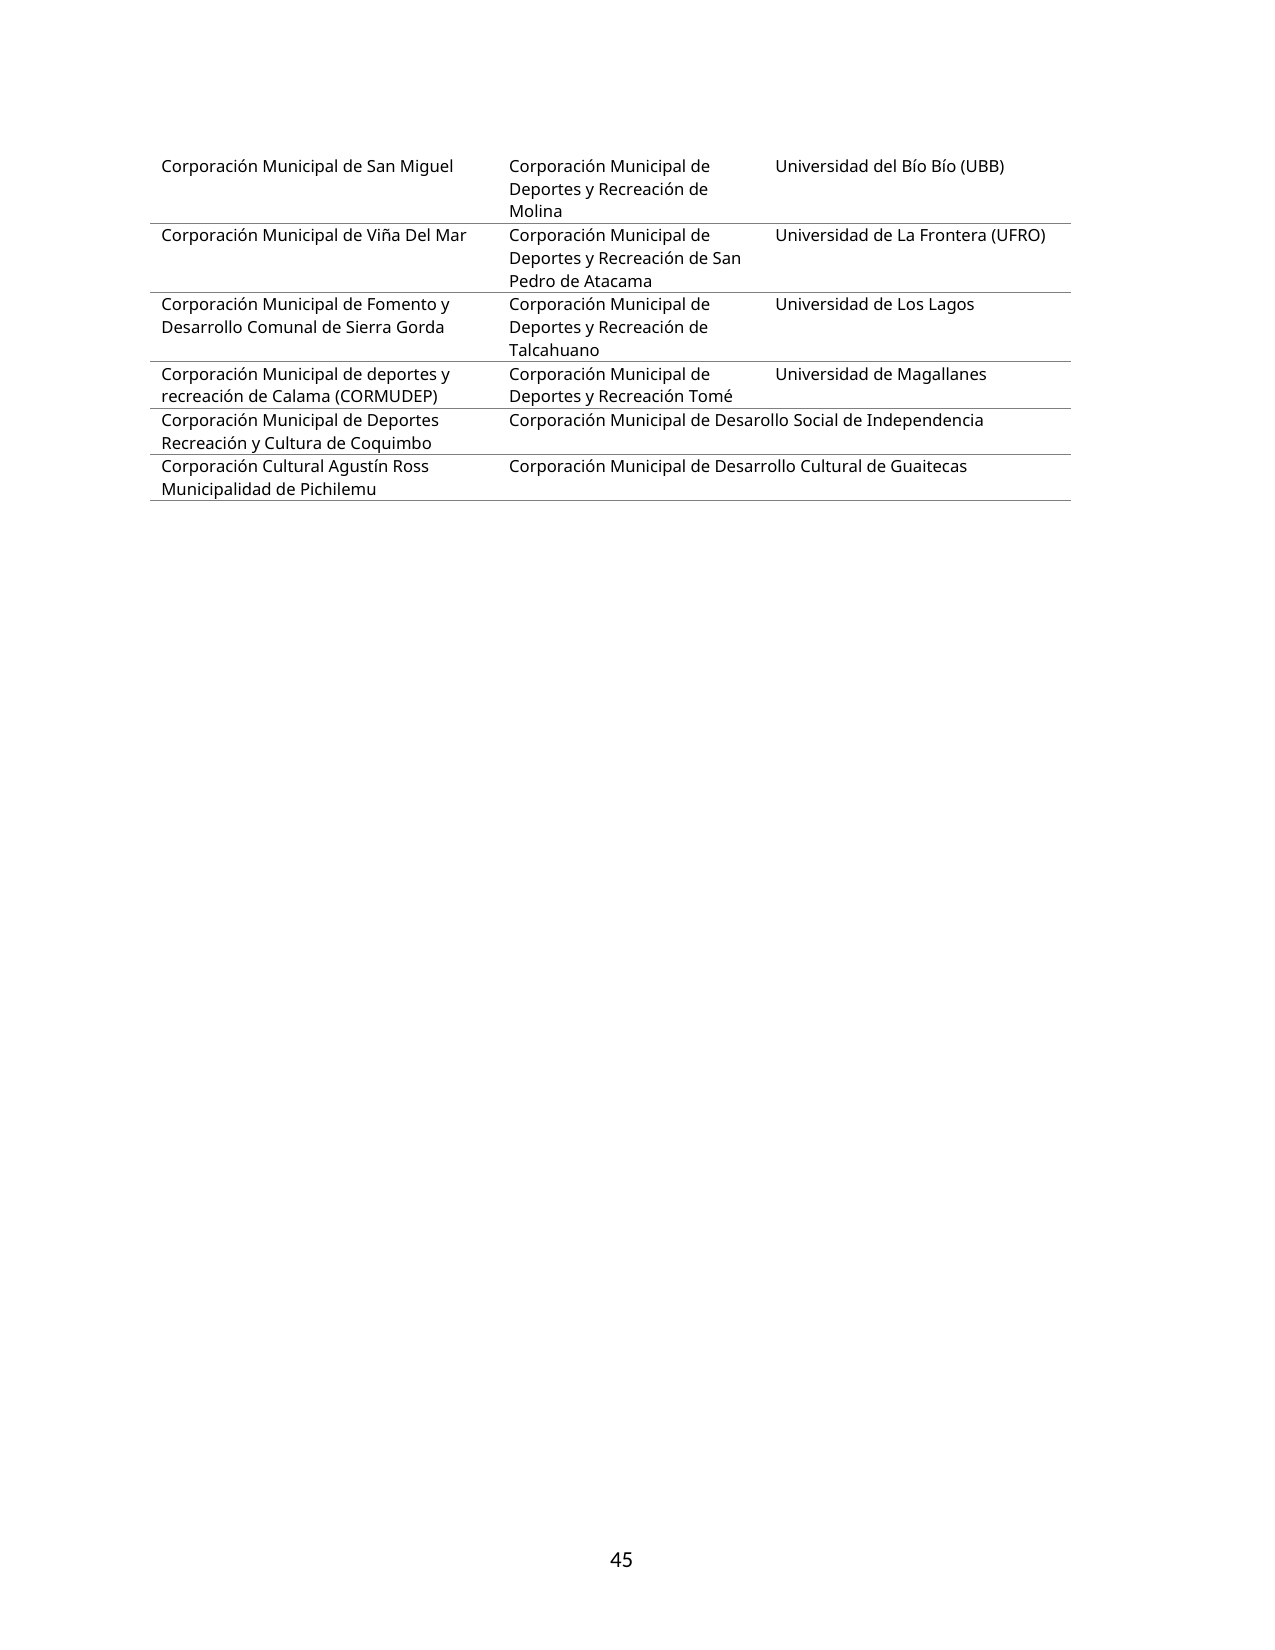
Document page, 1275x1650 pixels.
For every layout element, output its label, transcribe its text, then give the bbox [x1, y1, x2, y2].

table_cell Corporación Municipal de Fomento y Desarrollo Comunal de Sierra Gorda [150, 293, 498, 361]
table_cell Universidad de Magallanes [764, 362, 1071, 407]
table_cell Corporación Municipal de Deportes y Recreación Tomé [498, 362, 764, 407]
table_cell Corporación Municipal de Deportes y Recreación de Talcahuano [498, 293, 764, 361]
table_cell Universidad del Bío Bío (UBB) [764, 154, 1071, 223]
table_cell Corporación Municipal de deportes y recreación de Calama (CORMUDEP) [150, 362, 498, 407]
table_cell Corporación Municipal de Desarollo Social de Independencia [498, 409, 1071, 454]
table_cell Corporación Municipal de Deportes y Recreación de Molina [498, 154, 764, 223]
table_cell Corporación Municipal de Desarrollo Cultural de Guaitecas [498, 455, 1071, 500]
table_cell Corporación Cultural Agustín Ross Municipalidad de Pichilemu [150, 455, 498, 500]
table_cell Corporación Municipal de Deportes y Recreación de San Pedro de Atacama [498, 224, 764, 292]
table_cell Corporación Municipal de Deportes Recreación y Cultura de Coquimbo [150, 409, 498, 454]
table_cell Universidad de La Frontera (UFRO) [764, 224, 1071, 292]
table_cell Universidad de Los Lagos [764, 293, 1071, 361]
table_cell Corporación Municipal de Viña Del Mar [150, 224, 498, 292]
table_cell Corporación Municipal de San Miguel [150, 154, 498, 223]
